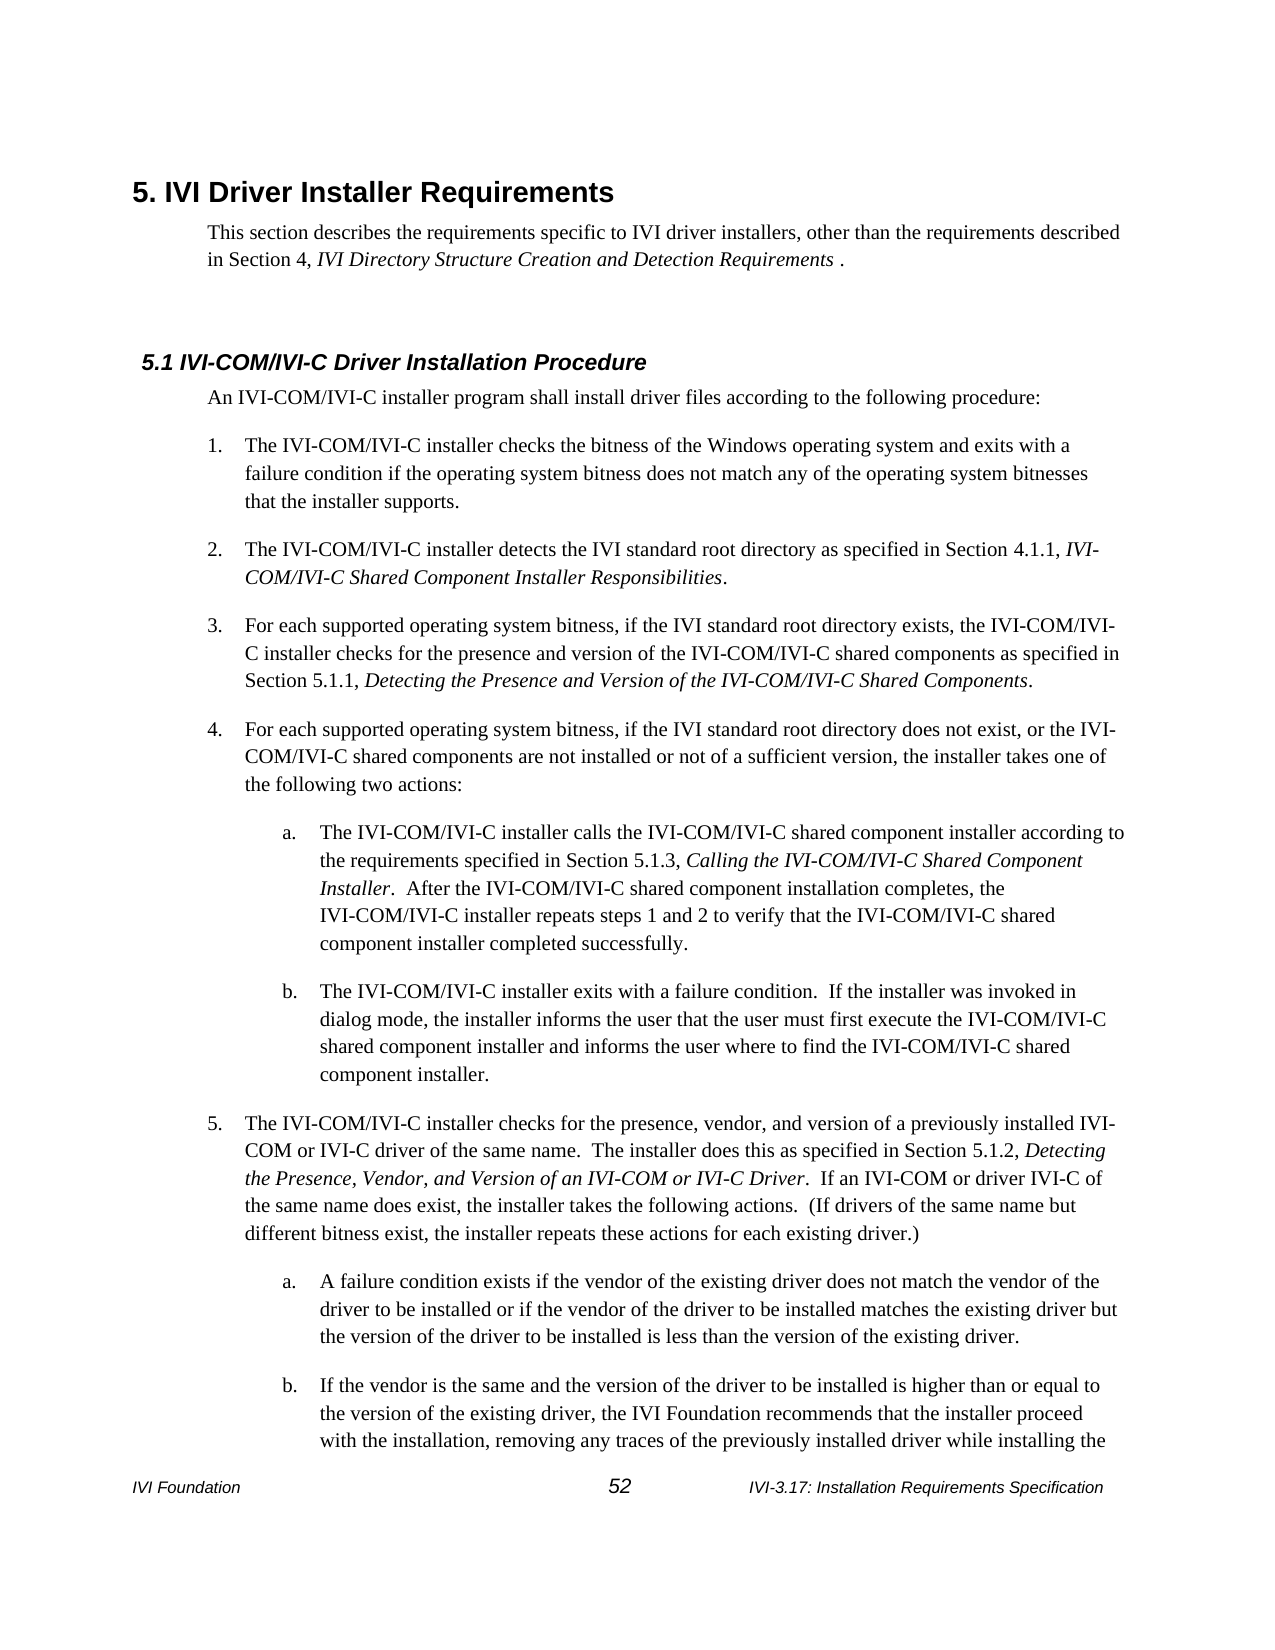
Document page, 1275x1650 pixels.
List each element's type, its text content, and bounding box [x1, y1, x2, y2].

list The IVI-COM/IVI-C installer exits with a failure condition. If the installer was invoked in dialog mode, the installer informs the user that the user must first execute the IVI-COM/IVI-C shared component installer and informs the user where to find the IVI-COM/IVI-C shared component installer. [282, 979, 1125, 1086]
subtitle IVI-COM/IVI-C Driver Installation Procedure [141, 348, 1125, 375]
list A failure condition exists if the vendor of the existing driver does not match the vendor of the driver to be installed or if the vendor of the driver to be installed matches the existing driver but the version of the driver to be installed is less than the version of the existing driver. [282, 1269, 1125, 1348]
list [282, 1373, 1125, 1452]
text An IVI-COM/IVI-C installer program shall install driver files according to the following procedure: [207, 385, 1125, 409]
list For each supported operating system bitness, if the IVI standard root directory does not exist, or the IVI-COM/IVI-C shared components are not installed or not of a sufficient version, the installer takes one of the following two actions: [207, 717, 1125, 796]
subtitle IVI Driver Installer Requirements [132, 175, 1125, 208]
list The IVI-COM/IVI-C installer checks the bitness of the Windows operating system and exits with a failure condition if the operating system bitness does not match any of the operating system bitnesses that the installer supports. [207, 433, 1125, 513]
